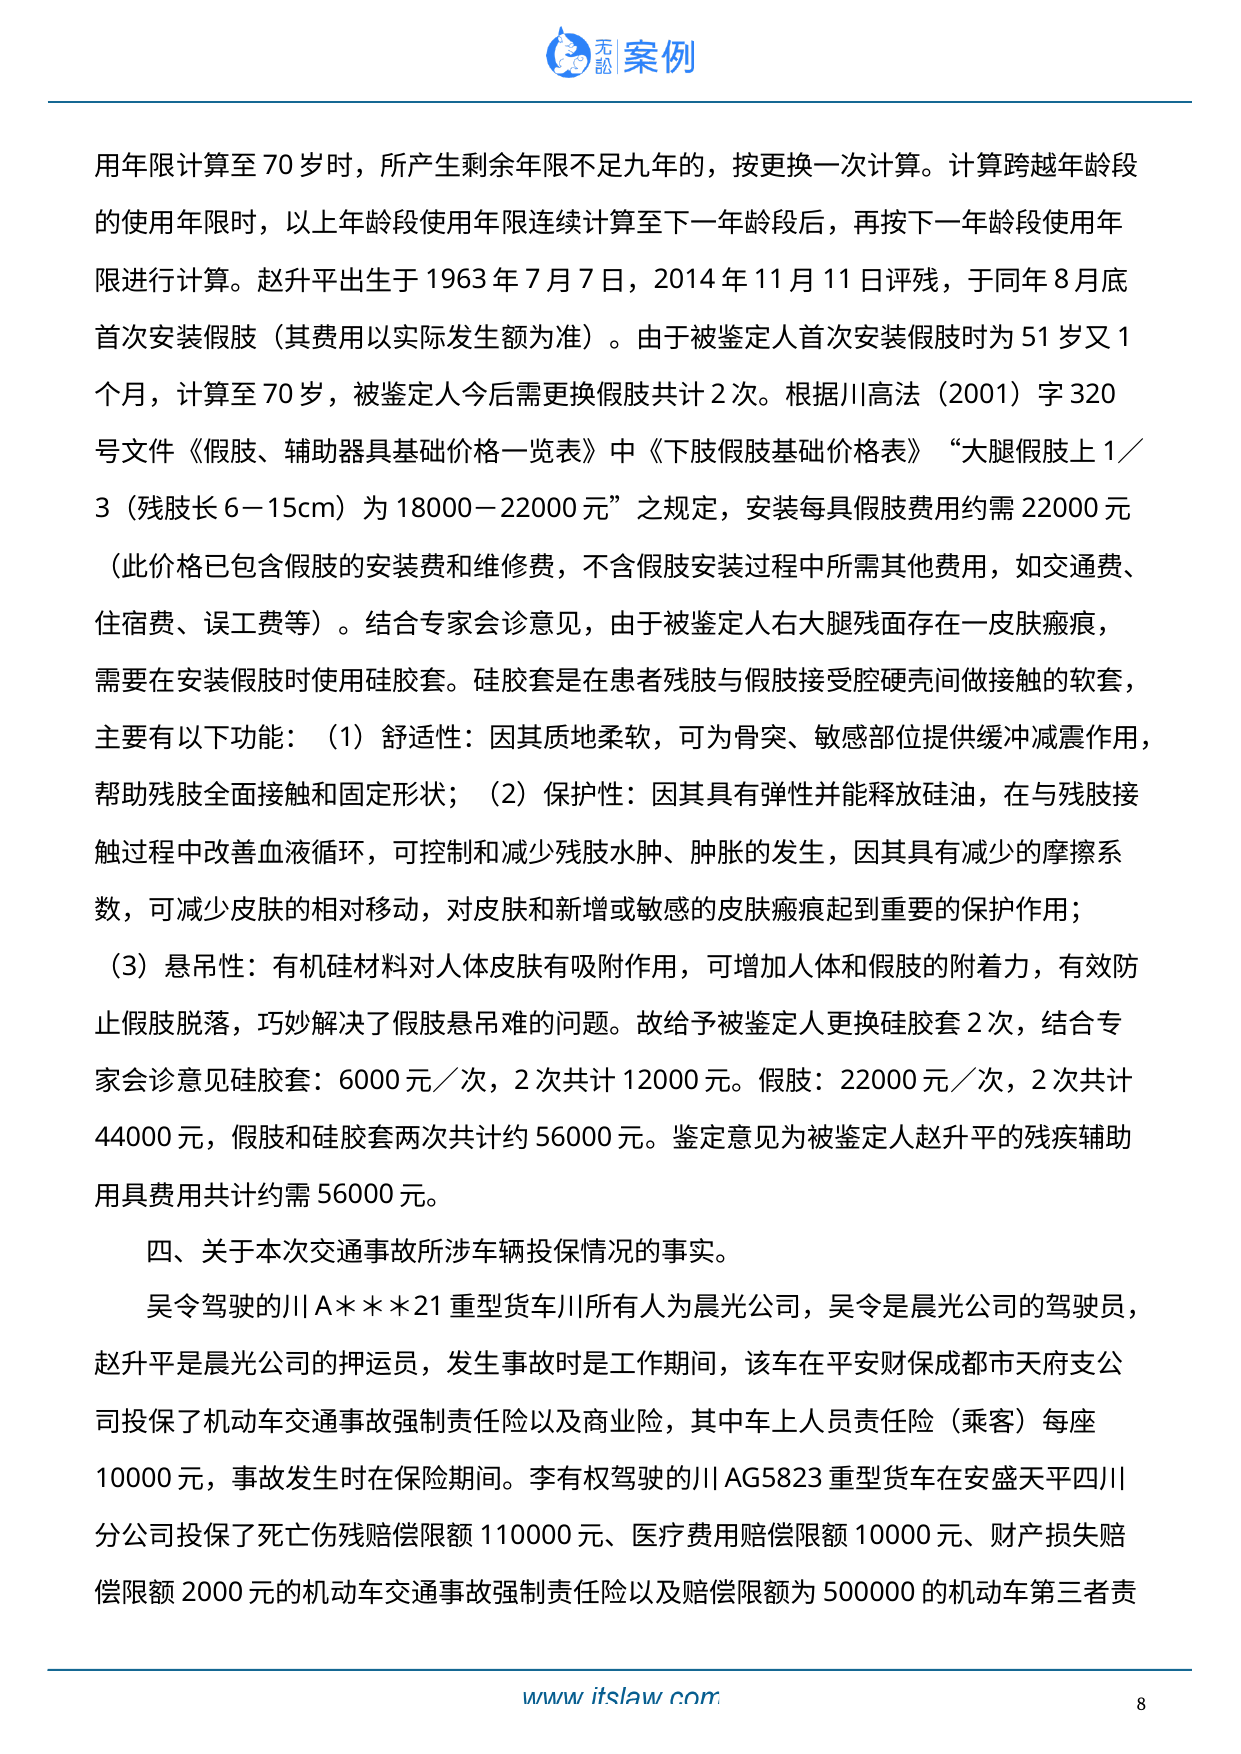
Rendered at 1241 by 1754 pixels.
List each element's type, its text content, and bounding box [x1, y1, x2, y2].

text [94, 85, 1146, 1215]
picture [546, 26, 694, 78]
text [94, 1283, 1146, 1613]
text 四、关于本次交通事故所涉车辆投保情况的事实。 [94, 1227, 1146, 1271]
picture [523, 1687, 720, 1704]
